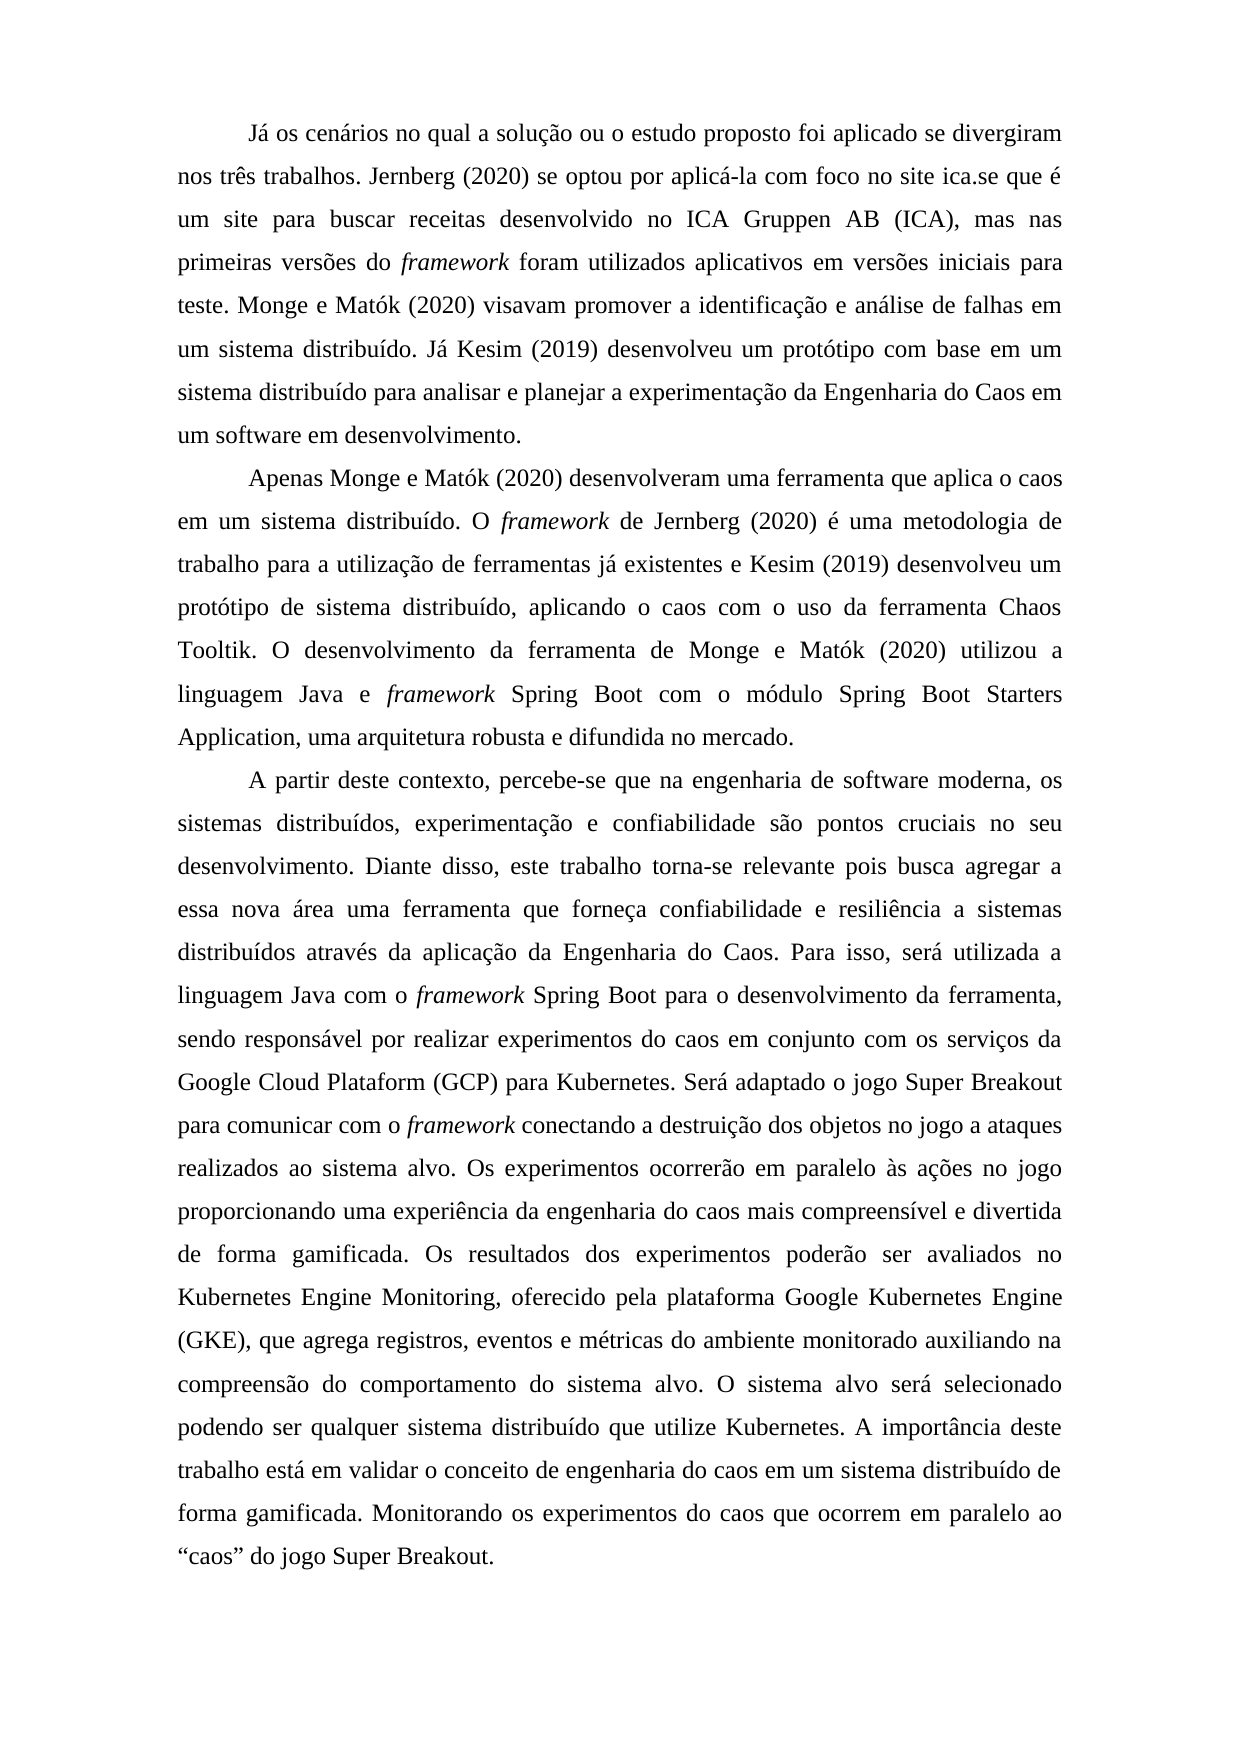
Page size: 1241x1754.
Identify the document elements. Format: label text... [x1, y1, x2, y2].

list Já os cenários no qual a solução ou o estudo proposto foi aplicado se divergiram nos três trabalhos. Jernberg (2020) se optou por aplicá-la com foco no site ica.se que é um site para buscar receitas desenvolvido no ICA Gruppen AB (ICA), mas nas primeiras versões do framework foram utilizados aplicativos em versões iniciais para teste. Monge e Matók (2020) visavam promover a identificação e análise de falhas em um sistema distribuído. Já Kesim (2019) desenvolveu um protótipo com base em um sistema distribuído para analisar e planejar a experimentação da Engenharia do Caos em um software em desenvolvimento. [177, 118, 1063, 449]
list Apenas Monge e Matók (2020) desenvolveram uma ferramenta que aplica o caos em um sistema distribuído. O framework de Jernberg (2020) é uma metodologia de trabalho para a utilização de ferramentas já existentes e Kesim (2019) desenvolveu um protótipo de sistema distribuído, aplicando o caos com o uso da ferramenta Chaos Tooltik. O desenvolvimento da ferramenta de Monge e Matók (2020) utilizou a linguagem Java e framework Spring Boot com o módulo Spring Boot Starters Application, uma arquitetura robusta e difundida no mercado. [177, 463, 1063, 751]
list A partir deste contexto, percebe-se que na engenharia de software moderna, os sistemas distribuídos, experimentação e confiabilidade são pontos cruciais no seu desenvolvimento. Diante disso, este trabalho torna-se relevante pois busca agregar a essa nova área uma ferramenta que forneça confiabilidade e resiliência a sistemas distribuídos através da aplicação da Engenharia do Caos. Para isso, será utilizada a linguagem Java com o framework Spring Boot para o desenvolvimento da ferramenta, sendo responsável por realizar experimentos do caos em conjunto com os serviços da Google Cloud Plataform (GCP) para Kubernetes. Será adaptado o jogo Super Breakout para comunicar com o framework conectando a destruição dos objetos no jogo a ataques realizados ao sistema alvo. Os experimentos ocorrerão em paralelo às ações no jogo proporcionando uma experiência da engenharia do caos mais compreensível e divertida de forma gamificada. Os resultados dos experimentos poderão ser avaliados no Kubernetes Engine Monitoring, oferecido pela plataforma Google Kubernetes Engine (GKE), que agrega registros, eventos e métricas do ambiente monitorado auxiliando na compreensão do comportamento do sistema alvo. O sistema alvo será selecionado podendo ser qualquer sistema distribuído que utilize Kubernetes. A importância deste trabalho está em validar o conceito de engenharia do caos em um sistema distribuído de forma gamificada. Monitorando os experimentos do caos que ocorrem em paralelo ao “caos” do jogo Super Breakout. [177, 765, 1063, 1570]
